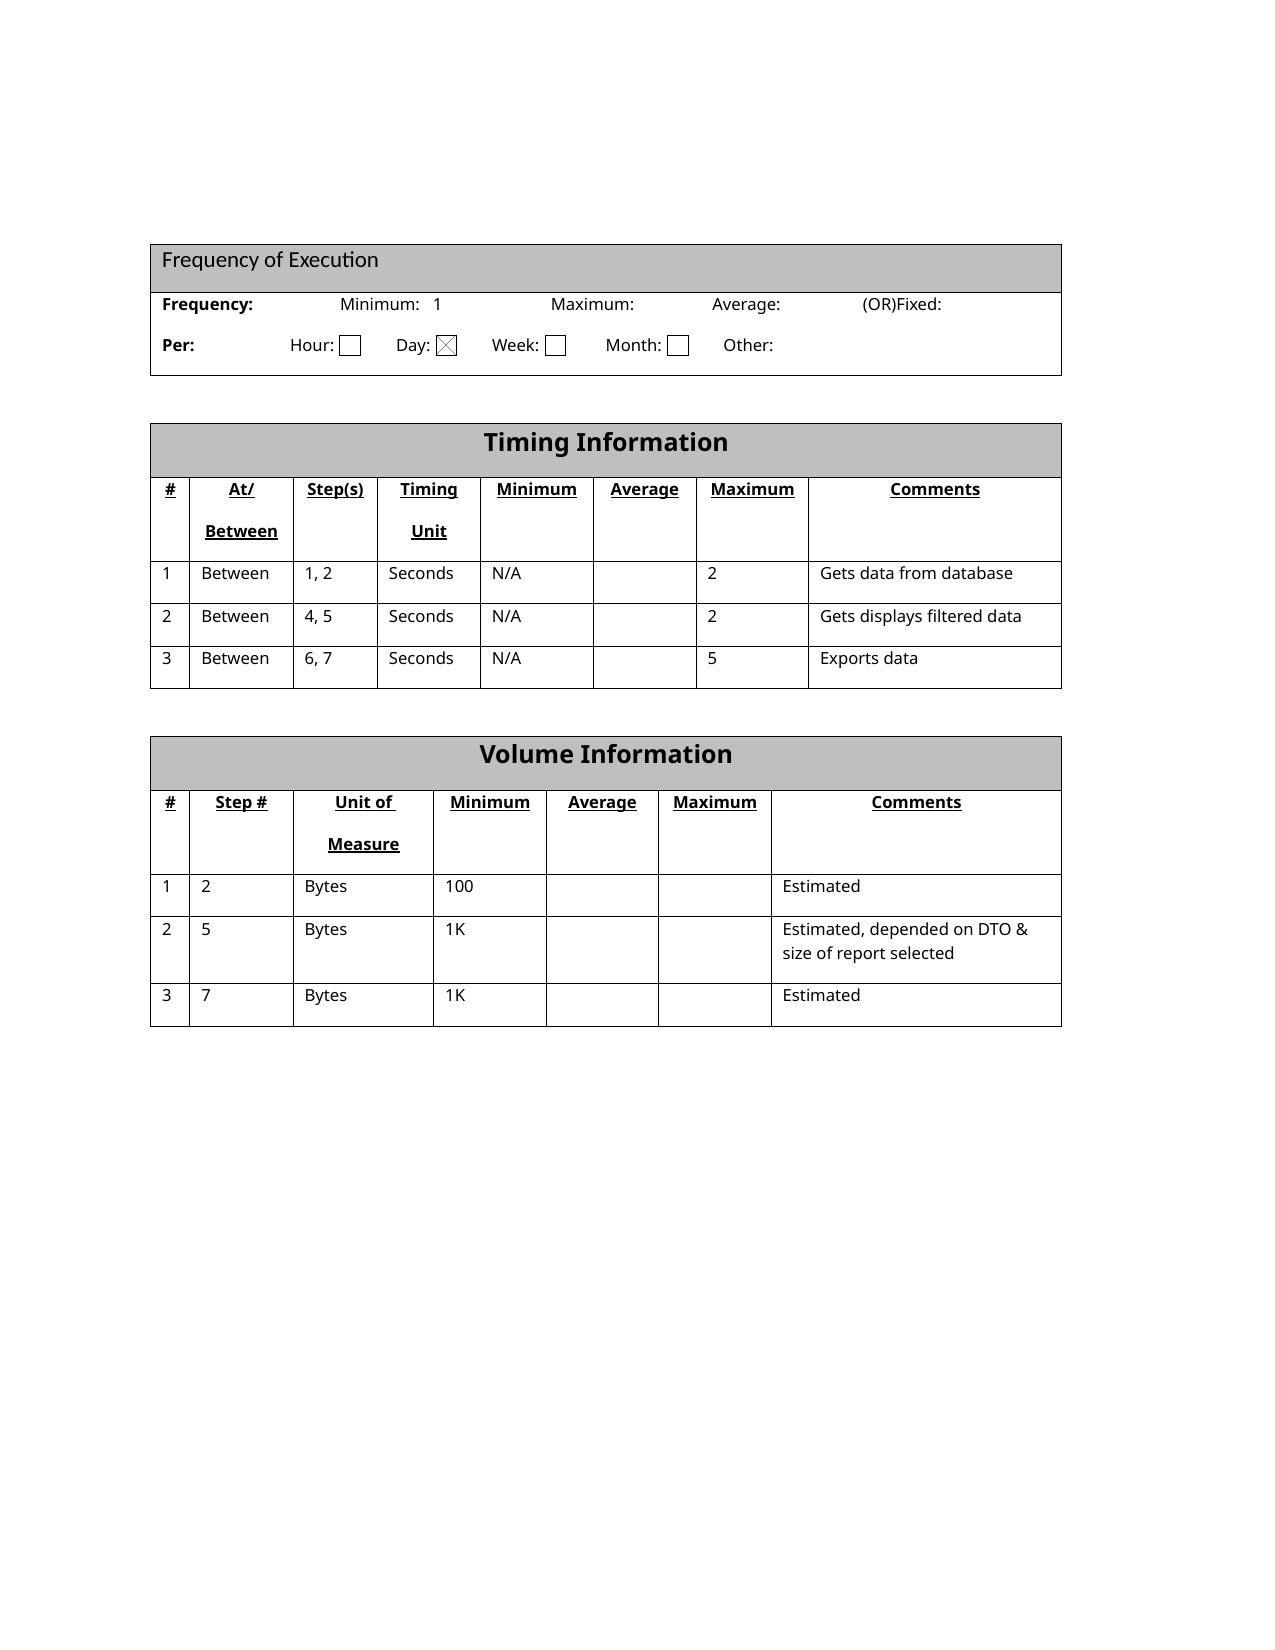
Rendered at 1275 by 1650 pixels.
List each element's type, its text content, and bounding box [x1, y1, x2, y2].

table_cell Bytes [294, 917, 433, 983]
table_cell Comments [809, 478, 1061, 561]
table_cell 3 [151, 647, 189, 688]
table_cell [594, 604, 696, 646]
table_cell 2 [190, 875, 293, 916]
table_cell Seconds [378, 562, 480, 603]
table_cell 6, 7 [294, 647, 377, 688]
table_header Volume Information [151, 737, 1061, 790]
table_cell Bytes [294, 875, 433, 916]
table_cell N/A [481, 562, 593, 603]
table_cell 7 [190, 984, 293, 1026]
table_cell 1, 2 [294, 562, 377, 603]
table_cell Bytes [294, 984, 433, 1026]
table_cell 1 [151, 562, 189, 603]
table_cell 2 [151, 917, 189, 983]
table_cell [594, 562, 696, 603]
table_cell Estimated, depended on DTO & size of report selected [772, 917, 1061, 983]
table_cell 100 [434, 875, 546, 916]
table_cell 2 [697, 604, 808, 646]
table_cell [547, 875, 658, 916]
table_header Timing Information [151, 424, 1061, 477]
table_cell 5 [190, 917, 293, 983]
table_cell Timing Unit [378, 478, 480, 561]
table_cell 4, 5 [294, 604, 377, 646]
table_cell 3 [151, 984, 189, 1026]
table_cell Average [547, 791, 658, 873]
table_cell 2 [151, 604, 189, 646]
table_cell Minimum [434, 791, 546, 873]
table_cell Maximum [659, 791, 771, 873]
table_cell Frequency: Minimum: 1 Maximum: Average: (OR)Fixed: Per: Hour: Day: Week: Month: Other: [151, 293, 1061, 375]
table_cell [547, 917, 658, 983]
table_cell [659, 875, 771, 916]
table_cell Gets displays filtered data [809, 604, 1061, 646]
table_cell Seconds [378, 604, 480, 646]
table_cell 1K [434, 917, 546, 983]
table_cell At/ Between [190, 478, 293, 561]
table_cell 2 [697, 562, 808, 603]
table_cell Maximum [697, 478, 808, 561]
table_cell Average [594, 478, 696, 561]
table_cell # [151, 791, 189, 873]
table_cell Between [190, 604, 293, 646]
table_cell 1 [151, 875, 189, 916]
table_cell Unit of Measure [294, 791, 433, 873]
table_cell Comments [772, 791, 1061, 873]
table_cell Step(s) [294, 478, 377, 561]
table_header Frequency of Execution [151, 245, 1061, 292]
table_cell Estimated [772, 875, 1061, 916]
table_cell [659, 917, 771, 983]
table_cell [547, 984, 658, 1026]
table_cell 5 [697, 647, 808, 688]
table_cell N/A [481, 604, 593, 646]
table_cell Gets data from database [809, 562, 1061, 603]
table_cell Seconds [378, 647, 480, 688]
table_cell Between [190, 562, 293, 603]
table_cell [594, 647, 696, 688]
table_cell Step # [190, 791, 293, 873]
table_cell Exports data [809, 647, 1061, 688]
table_cell [659, 984, 771, 1026]
table_cell Minimum [481, 478, 593, 561]
table_cell N/A [481, 647, 593, 688]
table_cell # [151, 478, 189, 561]
table_cell Estimated [772, 984, 1061, 1026]
table_cell 1K [434, 984, 546, 1026]
table_cell Between [190, 647, 293, 688]
